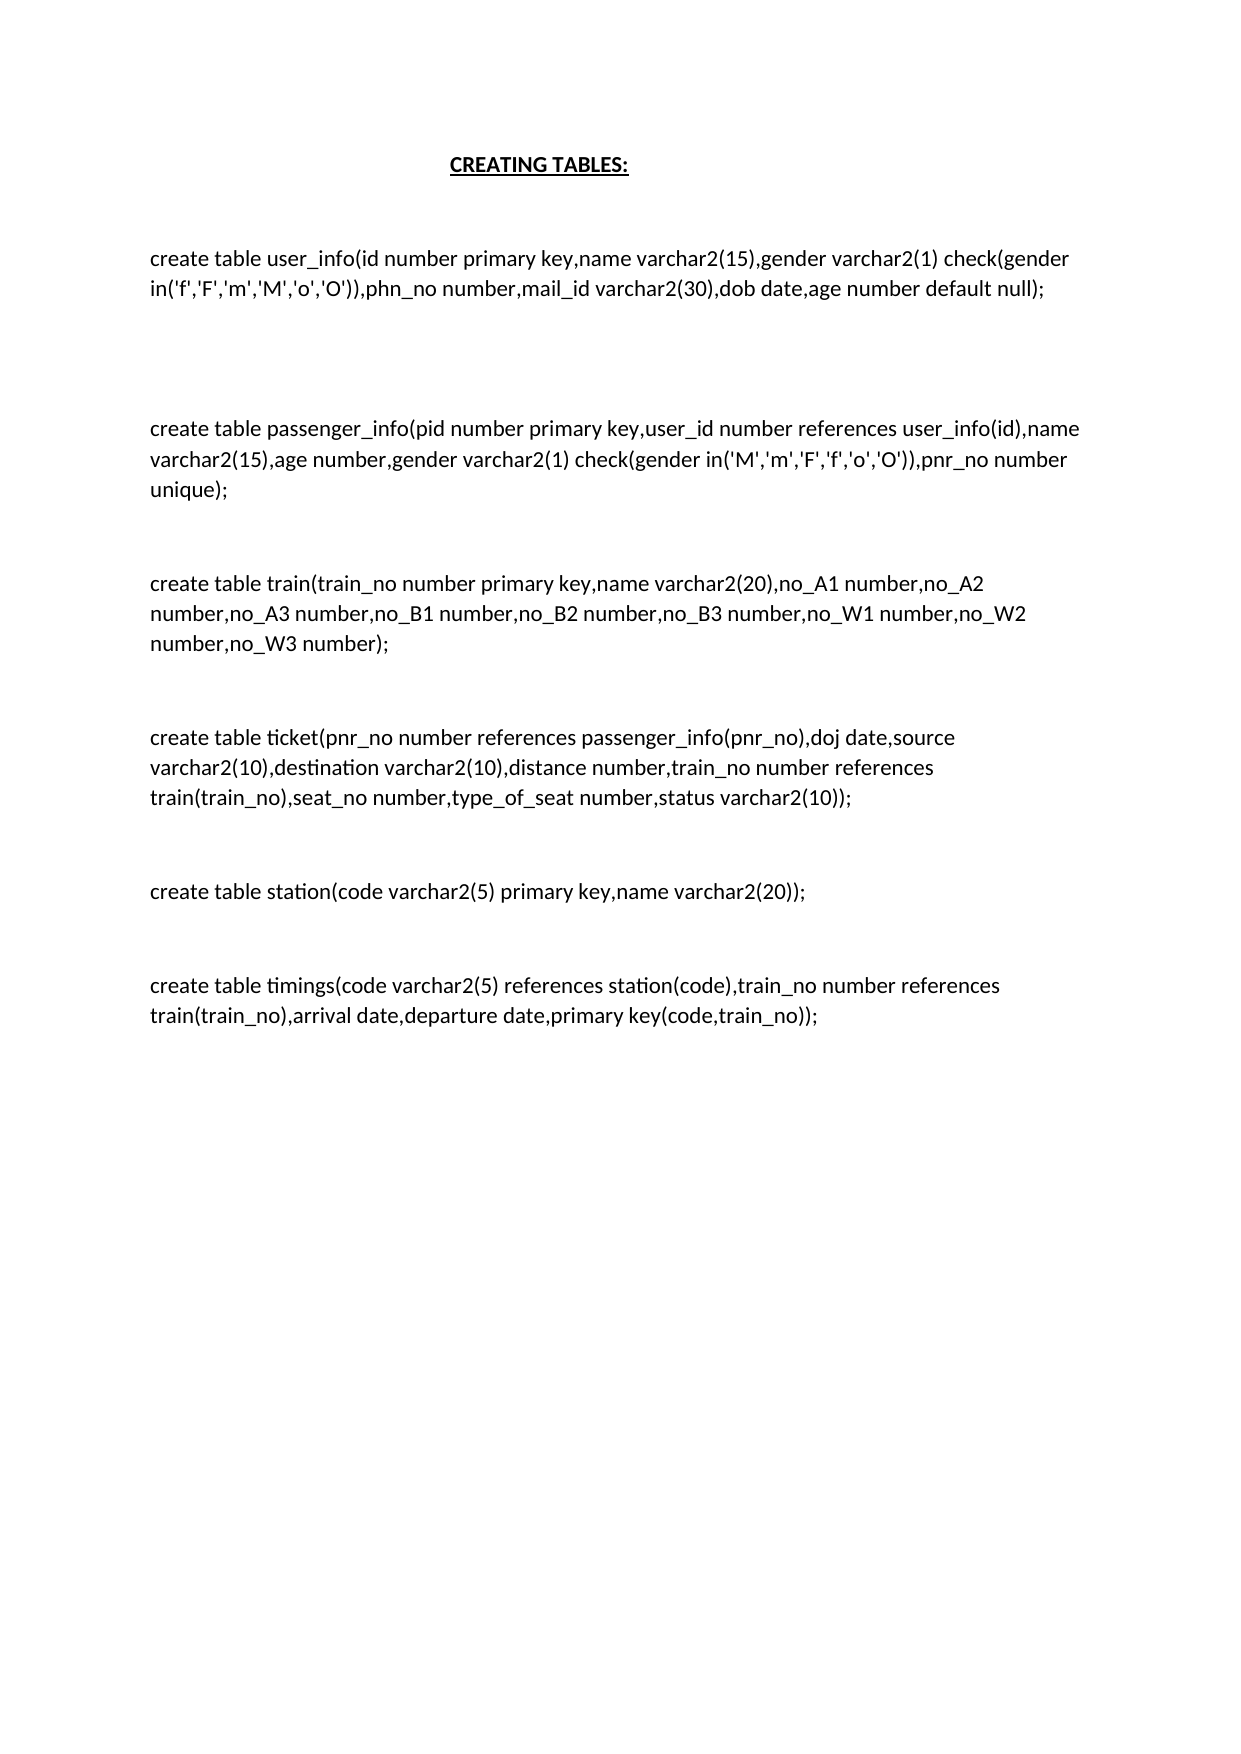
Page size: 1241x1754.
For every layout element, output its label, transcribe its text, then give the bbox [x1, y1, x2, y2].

text create table timings(code varchar2(5) references station(code),train_no number references train(train_no),arrival date,departure date,primary key(code,train_no)); [150, 971, 1090, 1029]
text create table ticket(pnr_no number references passenger_info(pnr_no),doj date,source varchar2(10),destination varchar2(10),distance number,train_no number references train(train_no),seat_no number,type_of_seat number,status varchar2(10)); [150, 723, 1090, 811]
text create table train(train_no number primary key,name varchar2(20),no_A1 number,no_A2 number,no_A3 number,no_B1 number,no_B2 number,no_B3 number,no_W1 number,no_W2 number,no_W3 number); [150, 569, 1090, 657]
text create table passenger_info(pid number primary key,user_id number references user_info(id),name varchar2(15),age number,gender varchar2(1) check(gender in('M','m','F','f','o','O')),pnr_no number unique); [150, 414, 1090, 503]
text CREATING TABLES: [150, 150, 1090, 178]
text create table user_info(id number primary key,name varchar2(15),gender varchar2(1) check(gender in('f','F','m','M','o','O')),phn_no number,mail_id varchar2(30),dob date,age number default null); [150, 244, 1090, 302]
text create table station(code varchar2(5) primary key,name varchar2(20)); [150, 877, 1090, 905]
